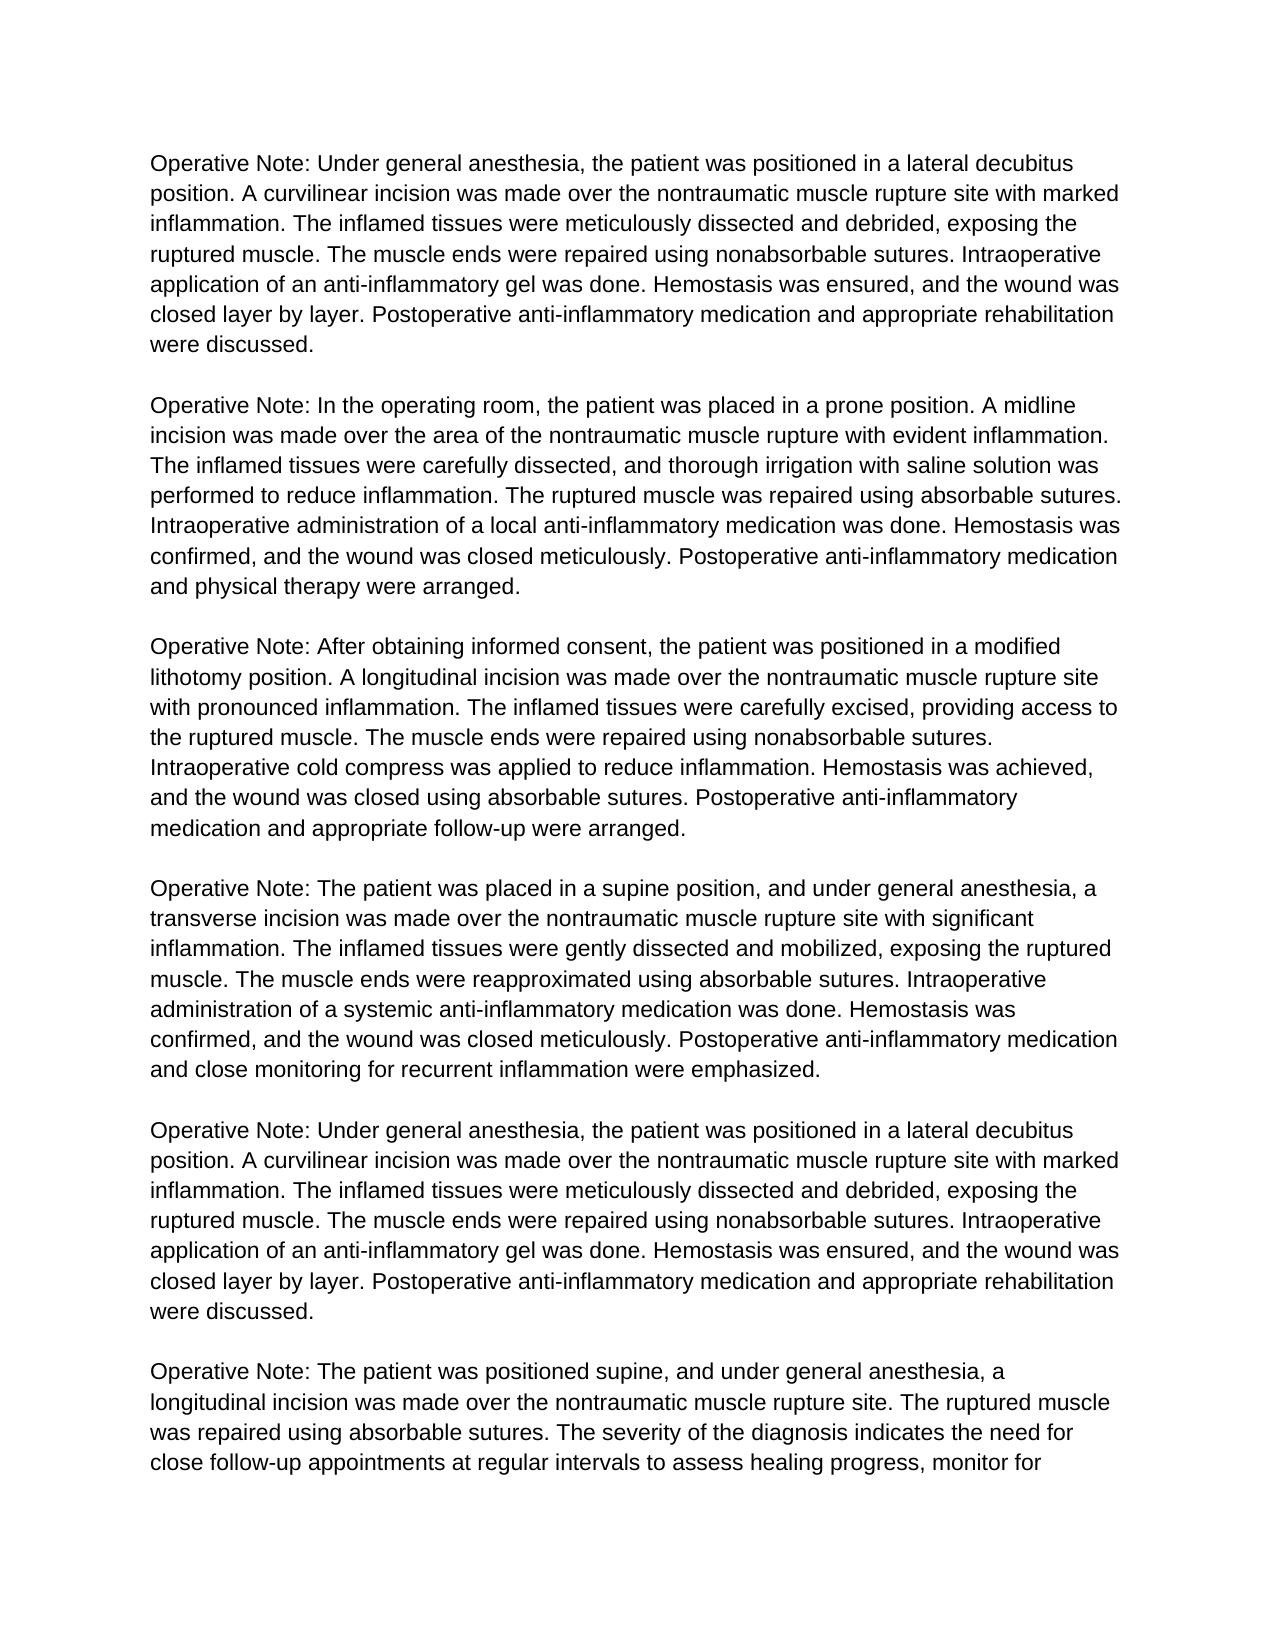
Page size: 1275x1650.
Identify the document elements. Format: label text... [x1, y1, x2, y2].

text Operative Note: After obtaining informed consent, the patient was positioned in a modified lithotomy position. A longitudinal incision was made over the nontraumatic muscle rupture site with pronounced inflammation. The inflamed tissues were carefully excised, providing access to the ruptured muscle. The muscle ends were repaired using nonabsorbable sutures. Intraoperative cold compress was applied to reduce inflammation. Hemostasis was achieved, and the wound was closed using absorbable sutures. Postoperative anti-inflammatory medication and appropriate follow-up were arranged. [150, 633, 1125, 841]
text Operative Note: Under general anesthesia, the patient was positioned in a lateral decubitus position. A curvilinear incision was made over the nontraumatic muscle rupture site with marked inflammation. The inflamed tissues were meticulously dissected and debrided, exposing the ruptured muscle. The muscle ends were repaired using nonabsorbable sutures. Intraoperative application of an anti-inflammatory gel was done. Hemostasis was ensured, and the wound was closed layer by layer. Postoperative anti-inflammatory medication and appropriate rehabilitation were discussed. [150, 1117, 1125, 1324]
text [150, 1358, 1125, 1475]
text Operative Note: Under general anesthesia, the patient was positioned in a lateral decubitus position. A curvilinear incision was made over the nontraumatic muscle rupture site with marked inflammation. The inflamed tissues were meticulously dissected and debrided, exposing the ruptured muscle. The muscle ends were repaired using nonabsorbable sutures. Intraoperative application of an anti-inflammatory gel was done. Hemostasis was ensured, and the wound was closed layer by layer. Postoperative anti-inflammatory medication and appropriate rehabilitation were discussed. [150, 150, 1125, 358]
text Operative Note: In the operating room, the patient was placed in a prone position. A midline incision was made over the area of the nontraumatic muscle rupture with evident inflammation. The inflamed tissues were carefully dissected, and thorough irrigation with saline solution was performed to reduce inflammation. The ruptured muscle was repaired using absorbable sutures. Intraoperative administration of a local anti-inflammatory medication was done. Hemostasis was confirmed, and the wound was closed meticulously. Postoperative anti-inflammatory medication and physical therapy were arranged. [150, 392, 1125, 599]
text Operative Note: The patient was placed in a supine position, and under general anesthesia, a transverse incision was made over the nontraumatic muscle rupture site with significant inflammation. The inflamed tissues were gently dissected and mobilized, exposing the ruptured muscle. The muscle ends were reapproximated using absorbable sutures. Intraoperative administration of a systemic anti-inflammatory medication was done. Hemostasis was confirmed, and the wound was closed meticulously. Postoperative anti-inflammatory medication and close monitoring for recurrent inflammation were emphasized. [150, 875, 1125, 1083]
